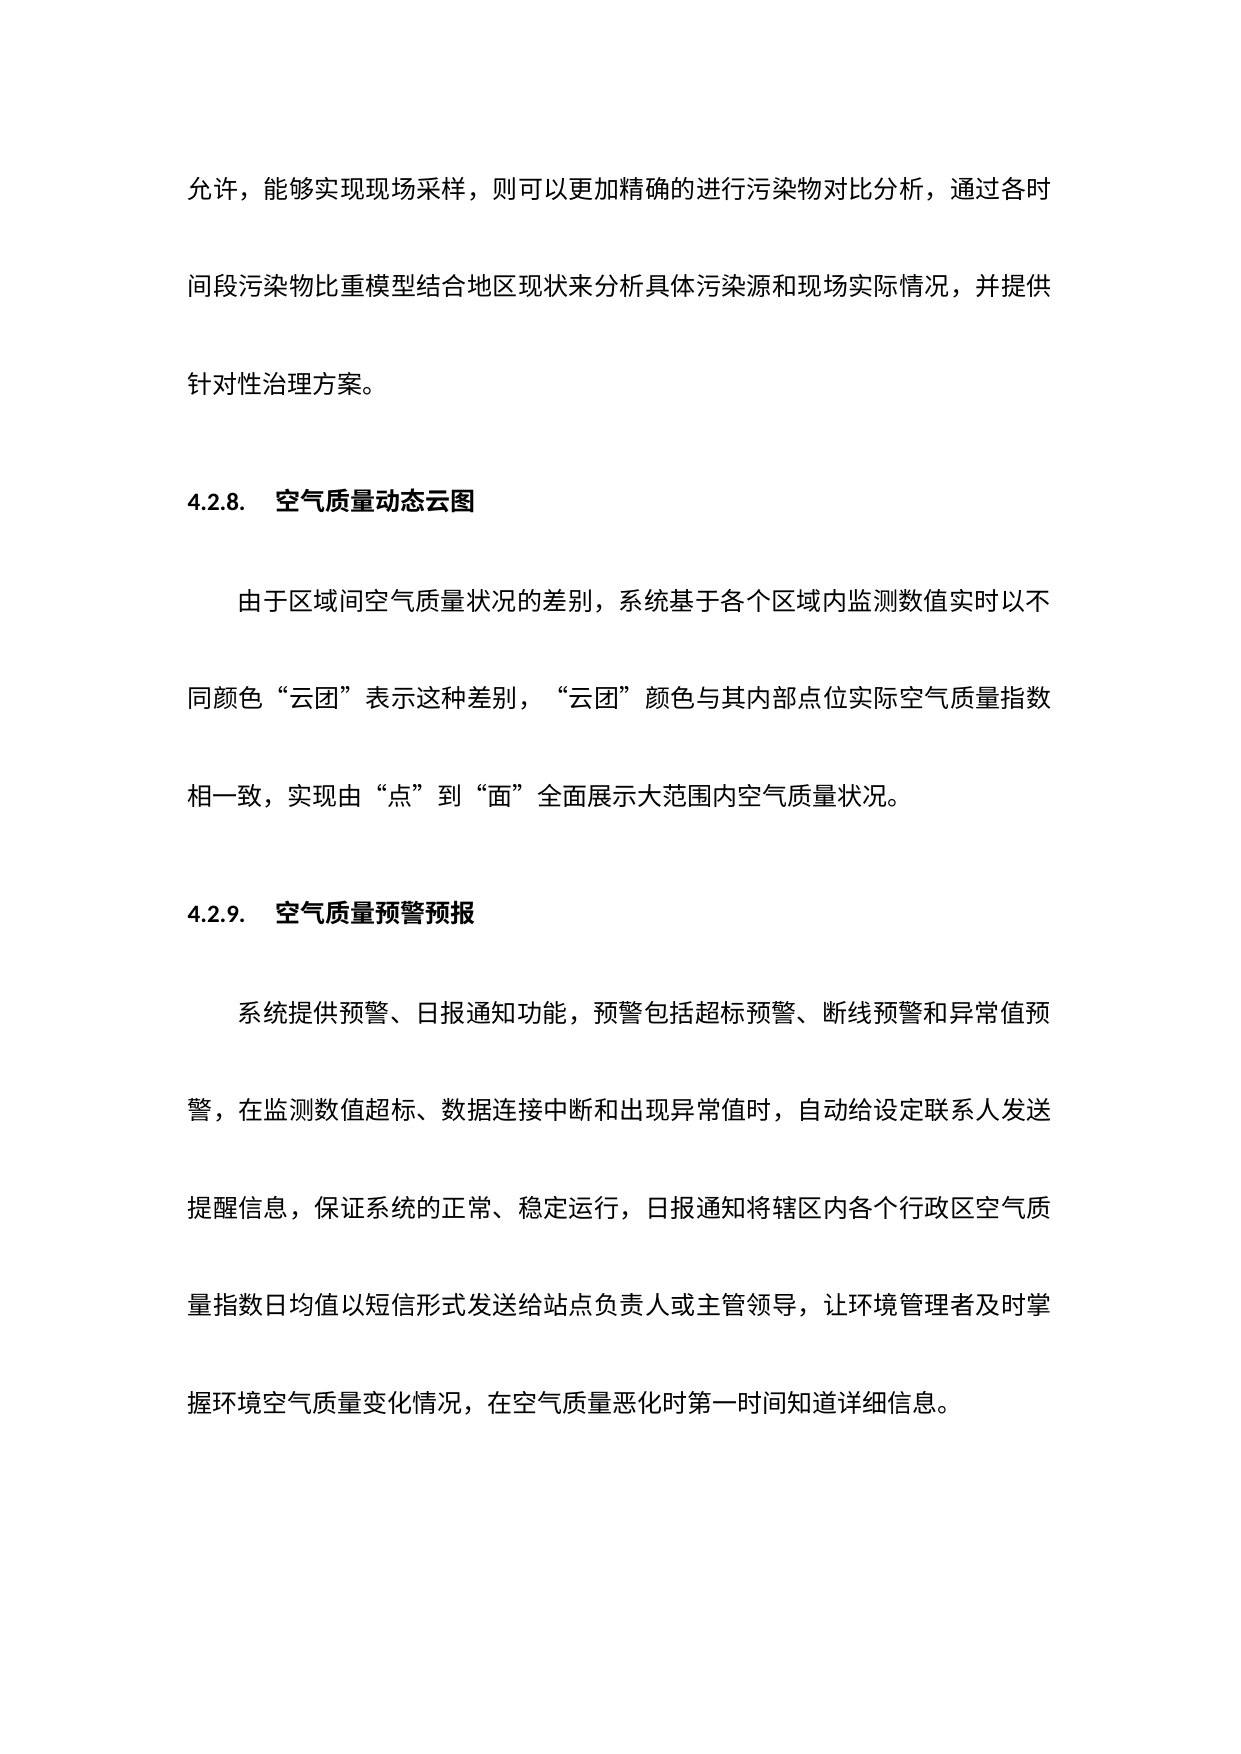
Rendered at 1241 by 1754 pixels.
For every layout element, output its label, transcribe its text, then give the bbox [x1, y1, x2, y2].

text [187, 155, 1053, 415]
subtitle 空气质量动态云图 [187, 467, 1053, 532]
subtitle 空气质量预警预报 [187, 879, 1053, 944]
text 系统提供预警、日报通知功能，预警包括超标预警、断线预警和异常值预警，在监测数值超标、数据连接中断和出现异常值时，自动给设定联系人发送提醒信息，保证系统的正常、稳定运行，日报通知将辖区内各个行政区空气质量指数日均值以短信形式发送给站点负责人或主管领导，让环境管理者及时掌握环境空气质量变化情况，在空气质量恶化时第一时间知道详细信息。 [187, 979, 1053, 1434]
text 由于区域间空气质量状况的差别，系统基于各个区域内监测数值实时以不同颜色“云团”表示这种差别，“云团”颜色与其内部点位实际空气质量指数相一致，实现由“点”到“面”全面展示大范围内空气质量状况。 [187, 567, 1053, 827]
